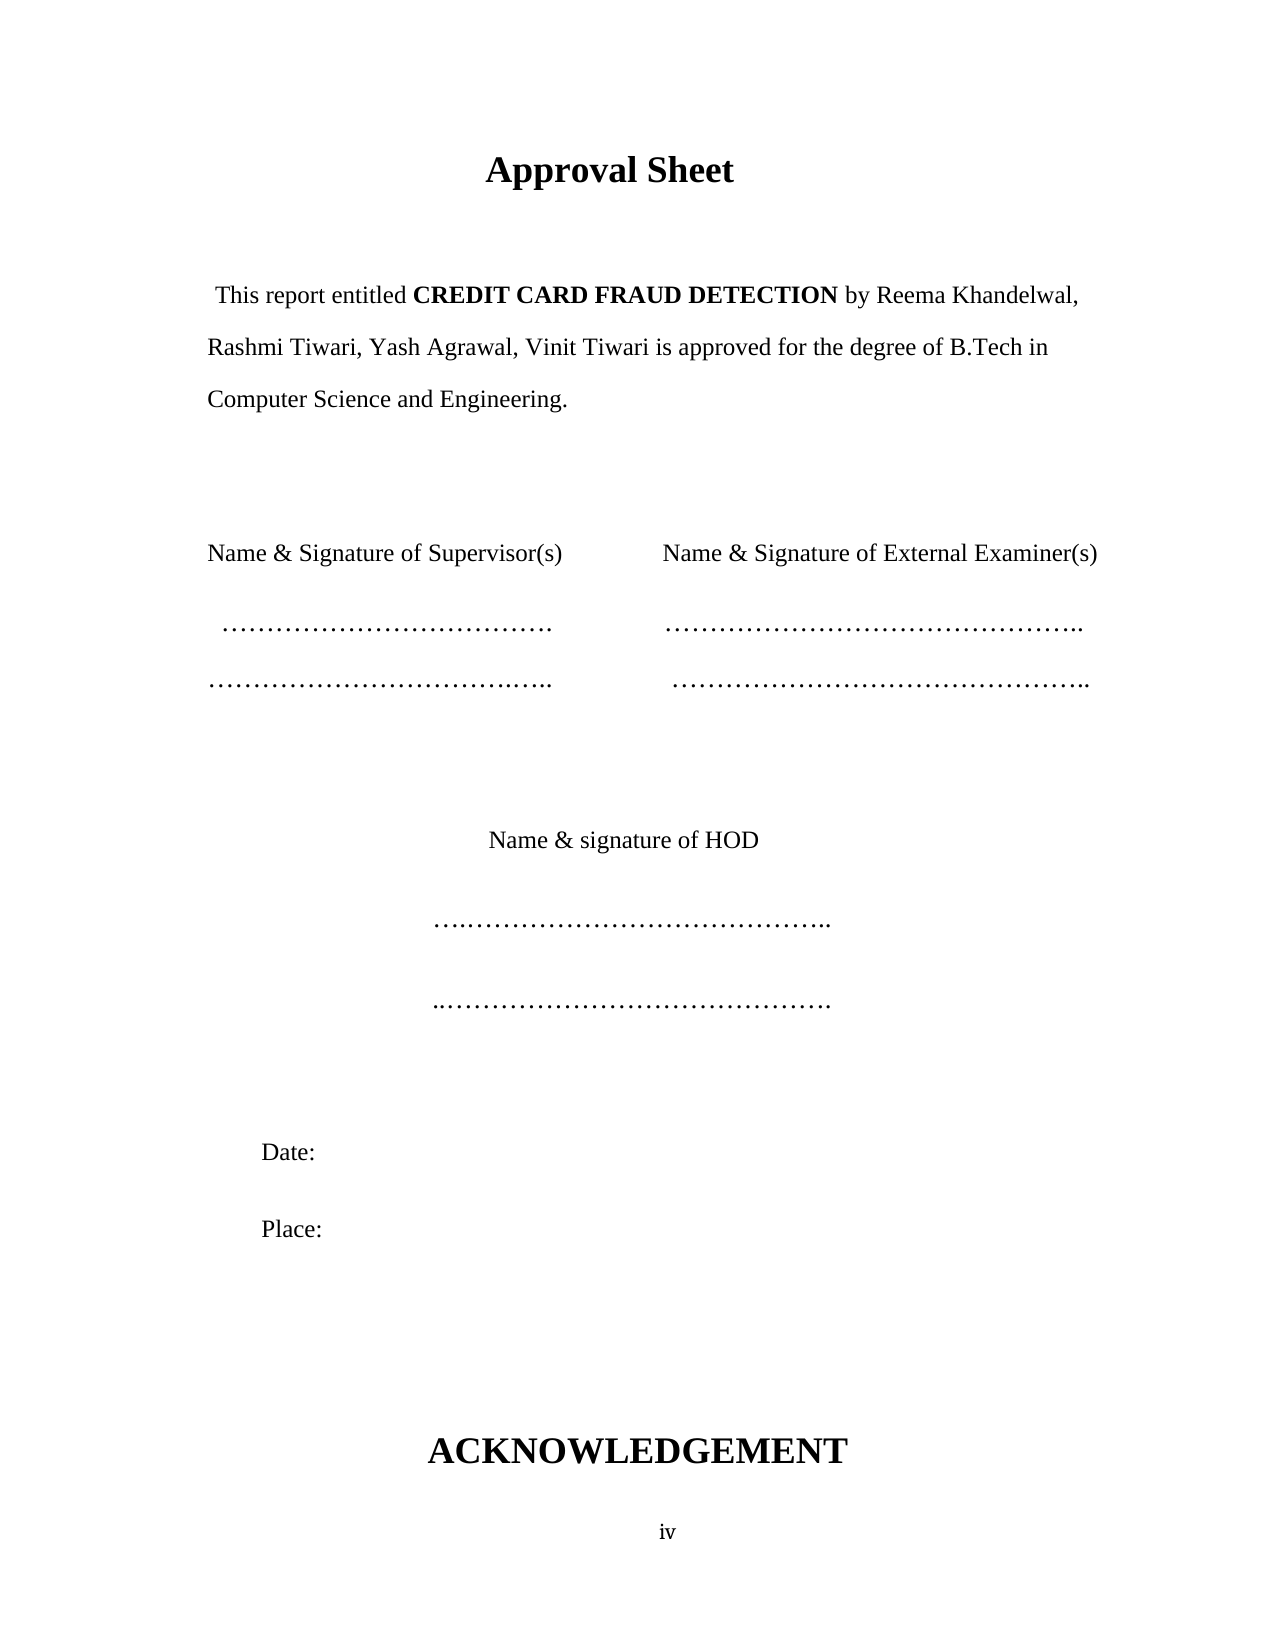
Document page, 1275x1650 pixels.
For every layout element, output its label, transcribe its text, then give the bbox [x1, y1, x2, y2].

text Name & signature of HOD [207, 825, 1043, 854]
subtitle ACKNOWLEDGEMENT [328, 1428, 948, 1472]
text ….………………………………….. [207, 902, 1128, 933]
text ………………………………. ……………………………………….. …………………………….….. ……………………………………….. [207, 606, 1128, 693]
text This report entitled CREDIT CARD FRAUD DETECTION by Reema Khandelwal, Rashmi Tiwari, Yash Agrawal, Vinit Tiwari is approved for the degree of B.Tech in Computer Science and Engineering. [207, 280, 1128, 413]
subtitle Approval Sheet [207, 147, 947, 190]
text ..……………………………………. [207, 983, 1128, 1014]
text Name & Signature of Supervisor(s) Name & Signature of External Examiner(s) [207, 538, 1100, 566]
text Place: [261, 1214, 999, 1243]
text Date: [261, 1137, 1128, 1166]
